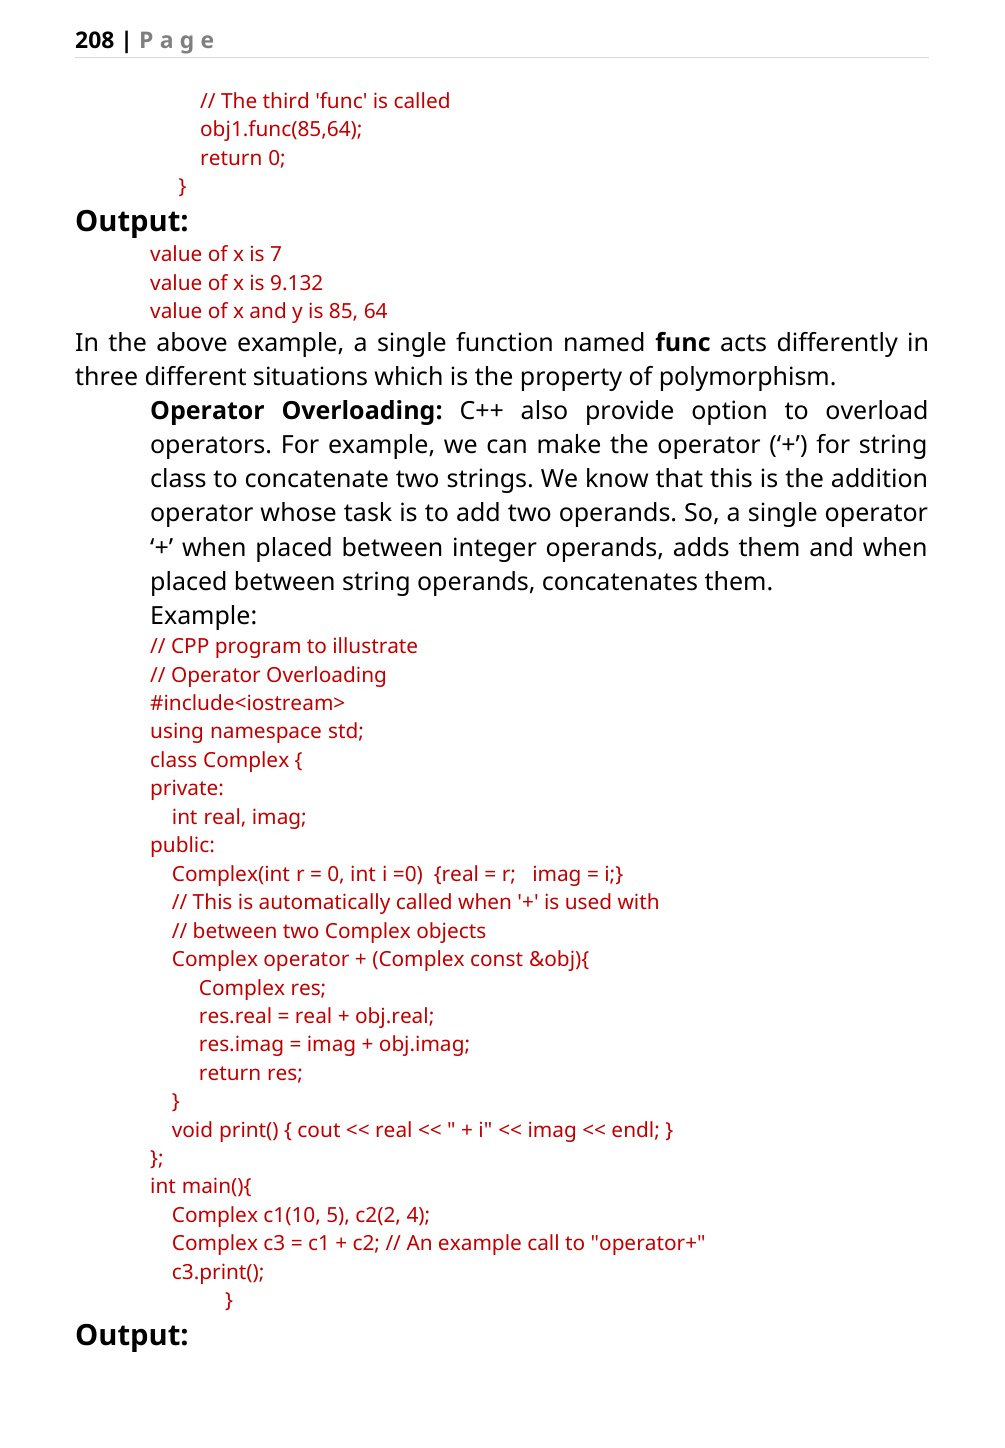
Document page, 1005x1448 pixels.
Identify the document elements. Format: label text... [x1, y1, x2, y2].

text private: [150, 773, 929, 802]
text // This is automatically called when '+' is used with [150, 887, 929, 916]
text using namespace std; [150, 717, 929, 745]
text Complex c3 = c1 + c2; // An example call to "operator+" [150, 1228, 929, 1257]
text return 0; [178, 143, 929, 171]
text }; [150, 1143, 929, 1172]
text Complex c1(10, 5), c2(2, 4); [150, 1200, 929, 1228]
text value of x is 7 [150, 239, 929, 268]
text obj1.func(85,64); [178, 114, 929, 143]
text class Complex { [150, 745, 929, 773]
text c3.print(); [150, 1257, 929, 1285]
text } [178, 171, 929, 200]
text value of x is 9.132 [150, 268, 929, 296]
text Output: [75, 1314, 929, 1353]
text Complex res; [150, 973, 929, 1001]
text Complex(int r = 0, int i =0) {real = r; imag = i;} [150, 859, 929, 887]
text Output: [75, 200, 929, 239]
text value of x and y is 85, 64 [150, 296, 929, 325]
text Operator Overloading: C++ also provide option to overload operators. For example, we can make the operator (‘+’) for string class to concatenate two strings. We know that this is the addition operator whose task is to add two operands. So, a single operator ‘+’ when placed between integer operands, adds them and when placed between string operands, concatenates them. [150, 393, 929, 597]
text res.imag = imag + obj.imag; [150, 1029, 929, 1058]
text int main(){ [150, 1172, 929, 1200]
text // The third 'func' is called [178, 86, 929, 114]
text return res; [150, 1058, 929, 1086]
text // CPP program to illustrate [150, 631, 929, 660]
text res.real = real + obj.real; [150, 1001, 929, 1029]
text public: [150, 830, 929, 859]
text Example: [150, 597, 929, 631]
text } [150, 1086, 929, 1115]
text void print() { cout << real << " + i" << imag << endl; } [150, 1115, 929, 1143]
text #include<iostream> [150, 688, 929, 717]
text int real, imag; [150, 802, 929, 830]
text } [225, 1285, 929, 1314]
text Complex operator + (Complex const &obj){ [150, 944, 929, 973]
text // between two Complex objects [150, 916, 929, 944]
text // Operator Overloading [150, 660, 929, 688]
text In the above example, a single function named func acts differently in three different situations which is the property of polymorphism. [75, 325, 929, 393]
